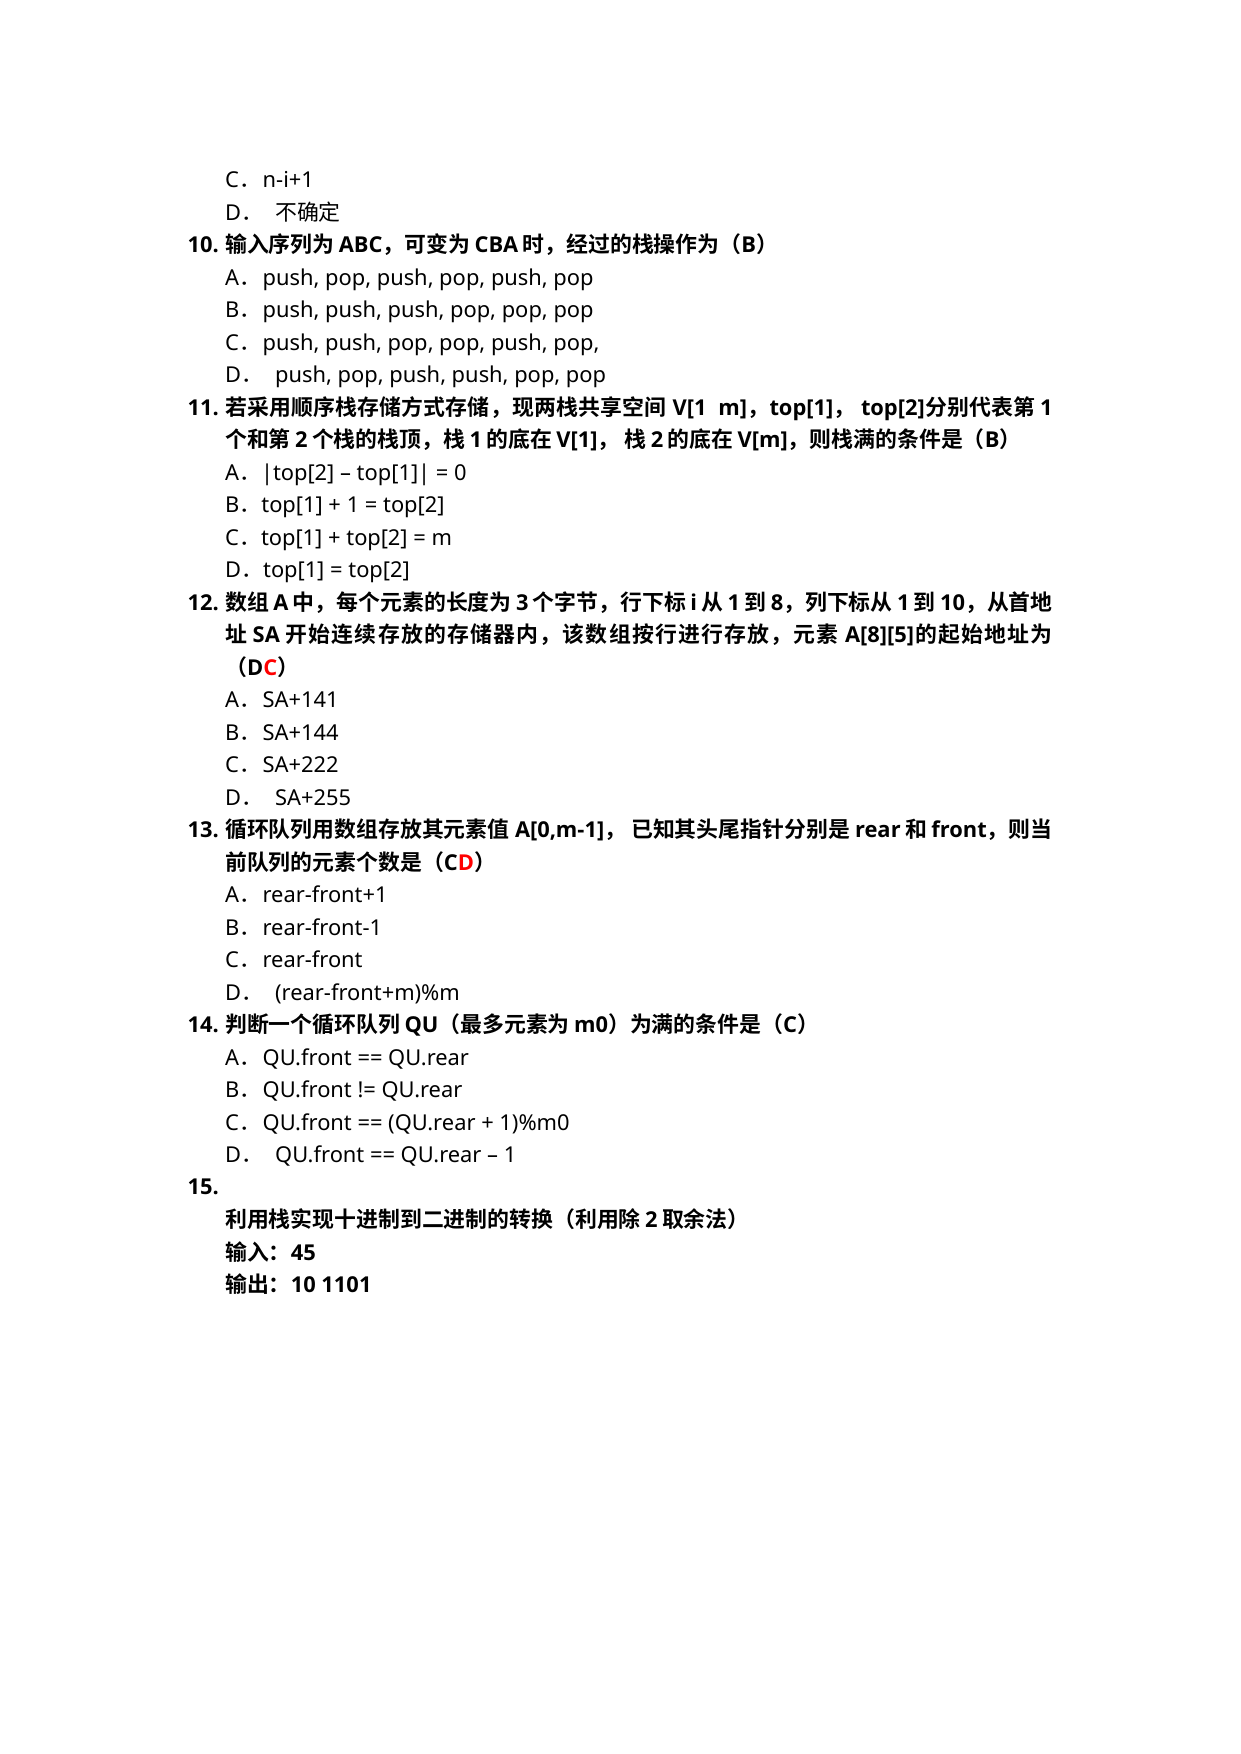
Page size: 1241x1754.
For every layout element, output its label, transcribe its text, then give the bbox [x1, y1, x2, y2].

list push, pop, push, pop, push, pop [225, 259, 1053, 292]
list SA+141 [225, 682, 1053, 714]
list 输入序列为ABC，可变为CBA时，经过的栈操作为（B） [187, 227, 1053, 259]
list (rear-front+m)%m [225, 974, 1053, 1007]
list C．top[1] + top[2] = m [225, 519, 1053, 552]
list push, push, push, pop, pop, pop [225, 292, 1053, 324]
list QU.front == QU.rear – 1 [225, 1137, 1053, 1169]
list 数组A中，每个元素的长度为3个字节，行下标i从1到8，列下标从1到10，从首地址SA开始连续存放的存储器内，该数组按行进行存放，元素A[8][5]的起始地址为（DC） [187, 584, 1053, 682]
list 利用栈实现十进制到二进制的转换（利用除2取余法） [225, 1202, 1053, 1234]
list SA+144 [225, 714, 1053, 747]
list 若采用顺序栈存储方式存储，现两栈共享空间V[1 m]，top[1]， top[2]分别代表第1个和第2个栈的栈顶，栈1的底在V[1]， 栈2的底在V[m]，则栈满的条件是（B） [187, 389, 1053, 454]
list rear-front [225, 942, 1053, 974]
list QU.front != QU.rear [225, 1072, 1053, 1104]
list n-i+1 [225, 162, 1053, 194]
list 不确定 [225, 194, 1053, 227]
list D．top[1] = top[2] [225, 552, 1053, 584]
list push, push, pop, pop, push, pop, [225, 324, 1053, 357]
list 循环队列用数组存放其元素值A[0,m-1]， 已知其头尾指针分别是rear和front，则当前队列的元素个数是（CD） [187, 812, 1053, 877]
list push, pop, push, push, pop, pop [225, 357, 1053, 389]
list A．|top[2] – top[1]| = 0 [225, 454, 1053, 487]
list SA+222 [225, 747, 1053, 779]
list rear-front-1 [225, 909, 1053, 942]
list 输出：10 1101 [225, 1267, 1053, 1299]
list QU.front == QU.rear [225, 1039, 1053, 1072]
list QU.front == (QU.rear + 1)%m0 [225, 1104, 1053, 1137]
list rear-front+1 [225, 877, 1053, 909]
list 判断一个循环队列QU（最多元素为m0）为满的条件是（C） [187, 1007, 1053, 1039]
list SA+255 [225, 779, 1053, 812]
list B．top[1] + 1 = top[2] [225, 487, 1053, 519]
list 输入：45 [225, 1234, 1053, 1267]
